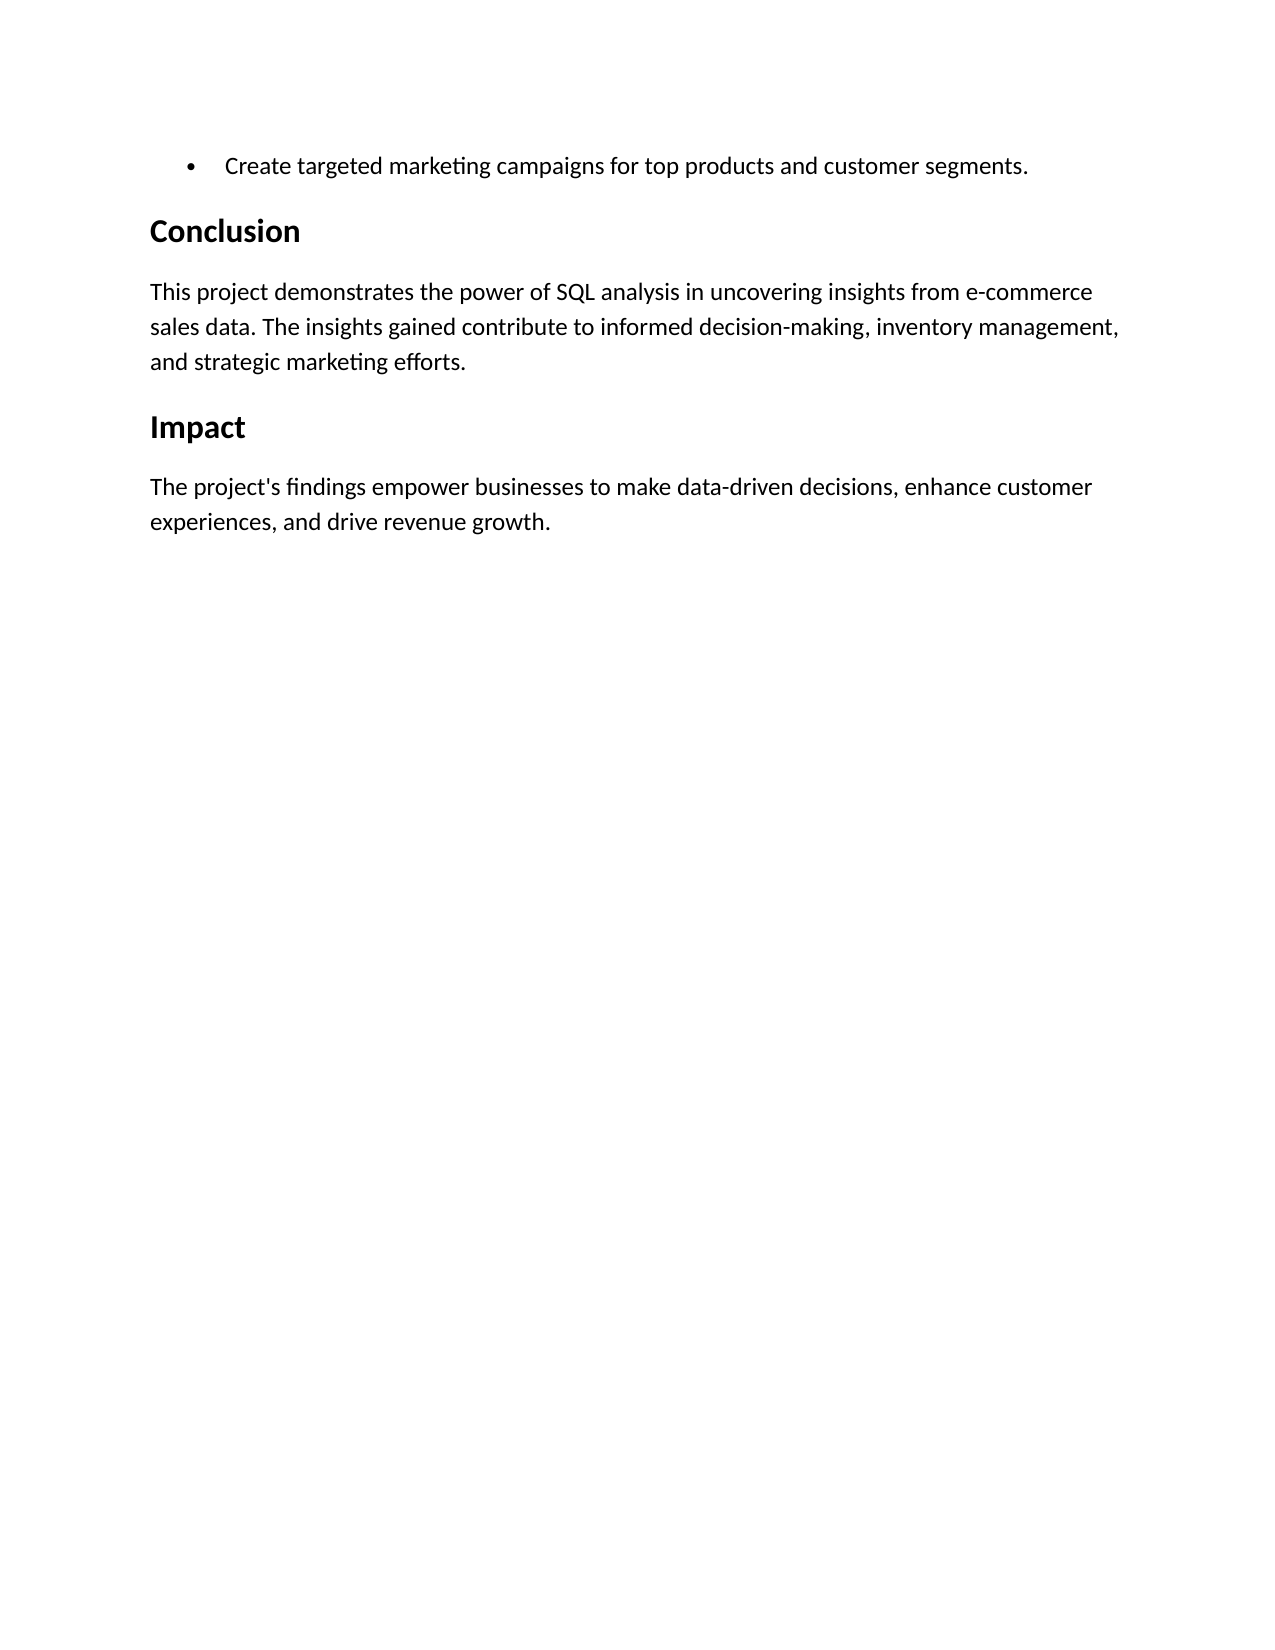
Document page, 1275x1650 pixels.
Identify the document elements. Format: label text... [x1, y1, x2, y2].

text This project demonstrates the power of SQL analysis in uncovering insights from e-commerce sales data. The insights gained contribute to informed decision-making, inventory management, and strategic marketing efforts. [150, 276, 1125, 376]
text Impact [150, 406, 1125, 446]
text Conclusion [150, 210, 1125, 251]
text The project's findings empower businesses to make data-driven decisions, enhance customer experiences, and drive revenue growth. [150, 471, 1125, 537]
list Create targeted marketing campaigns for top products and customer segments. [187, 150, 1125, 181]
